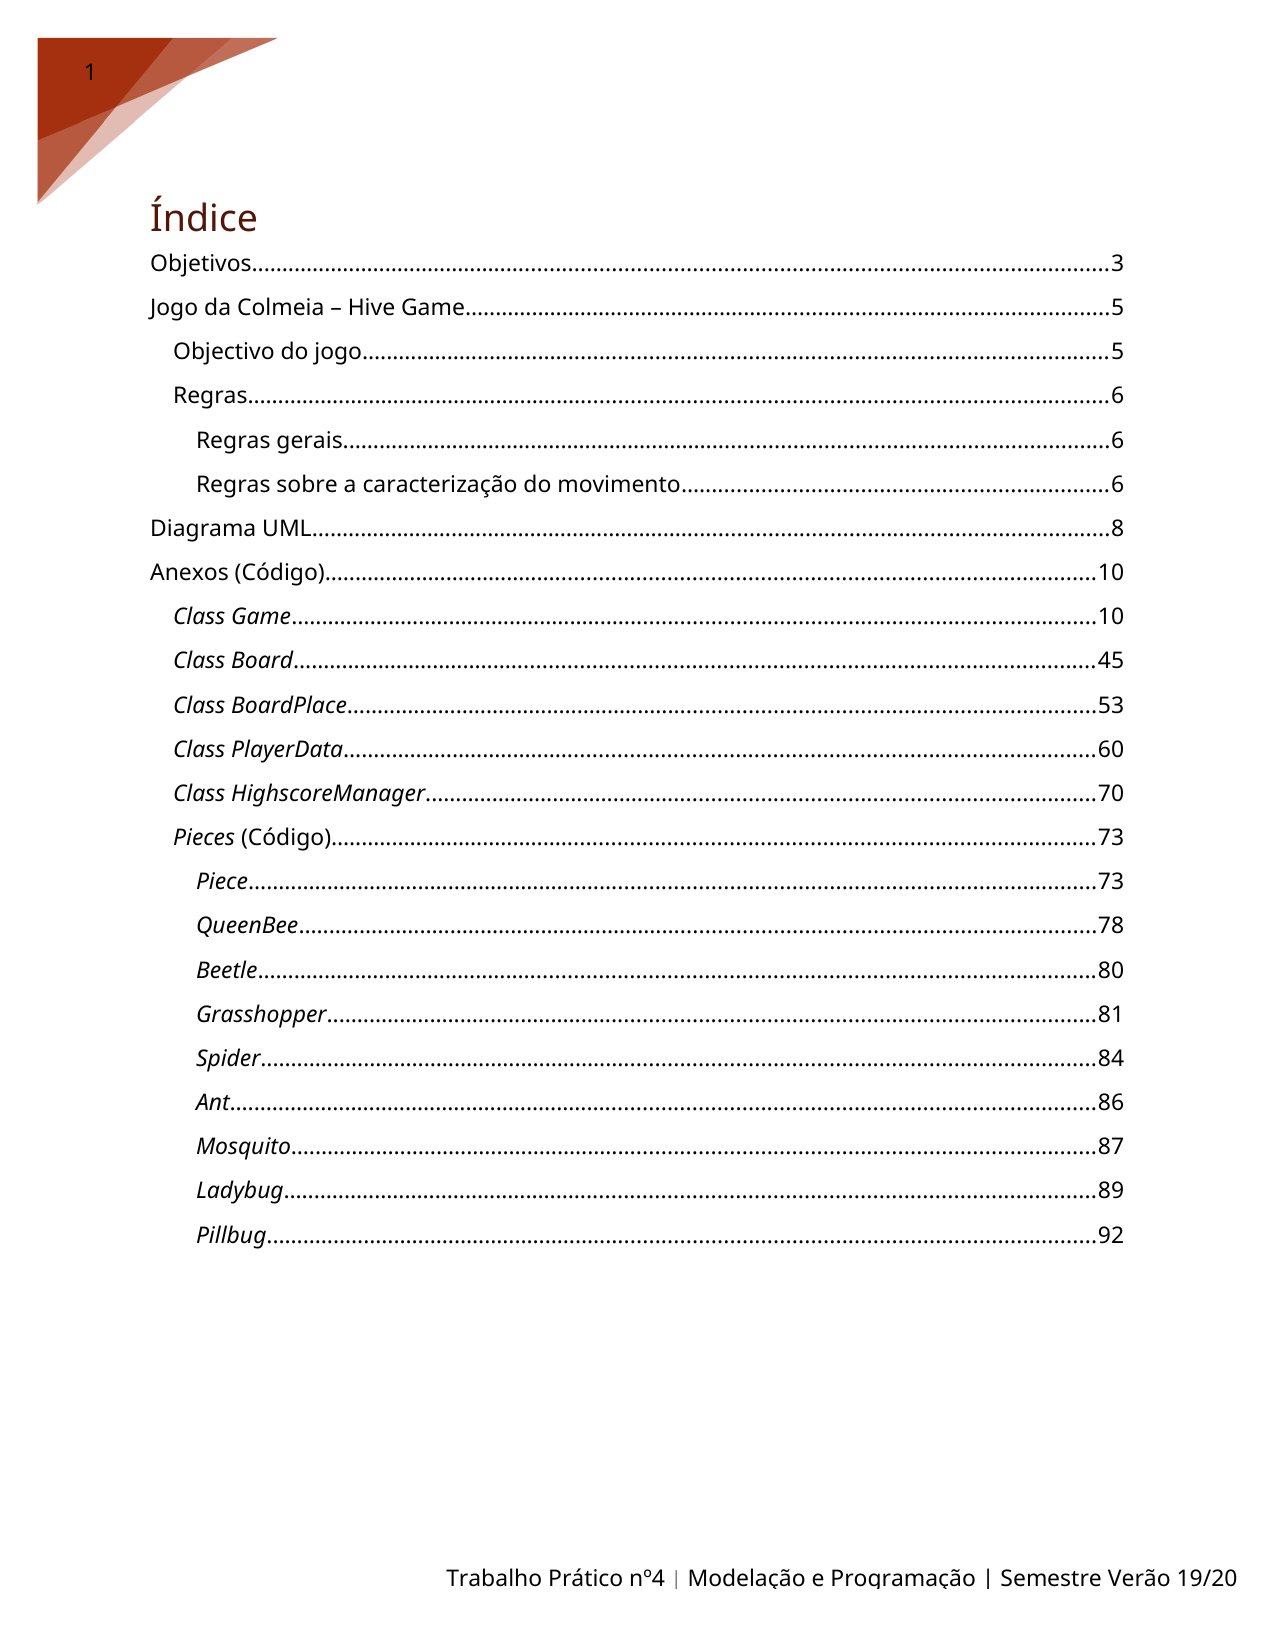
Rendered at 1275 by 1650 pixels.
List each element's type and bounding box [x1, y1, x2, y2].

picture [37, 37, 279, 206]
